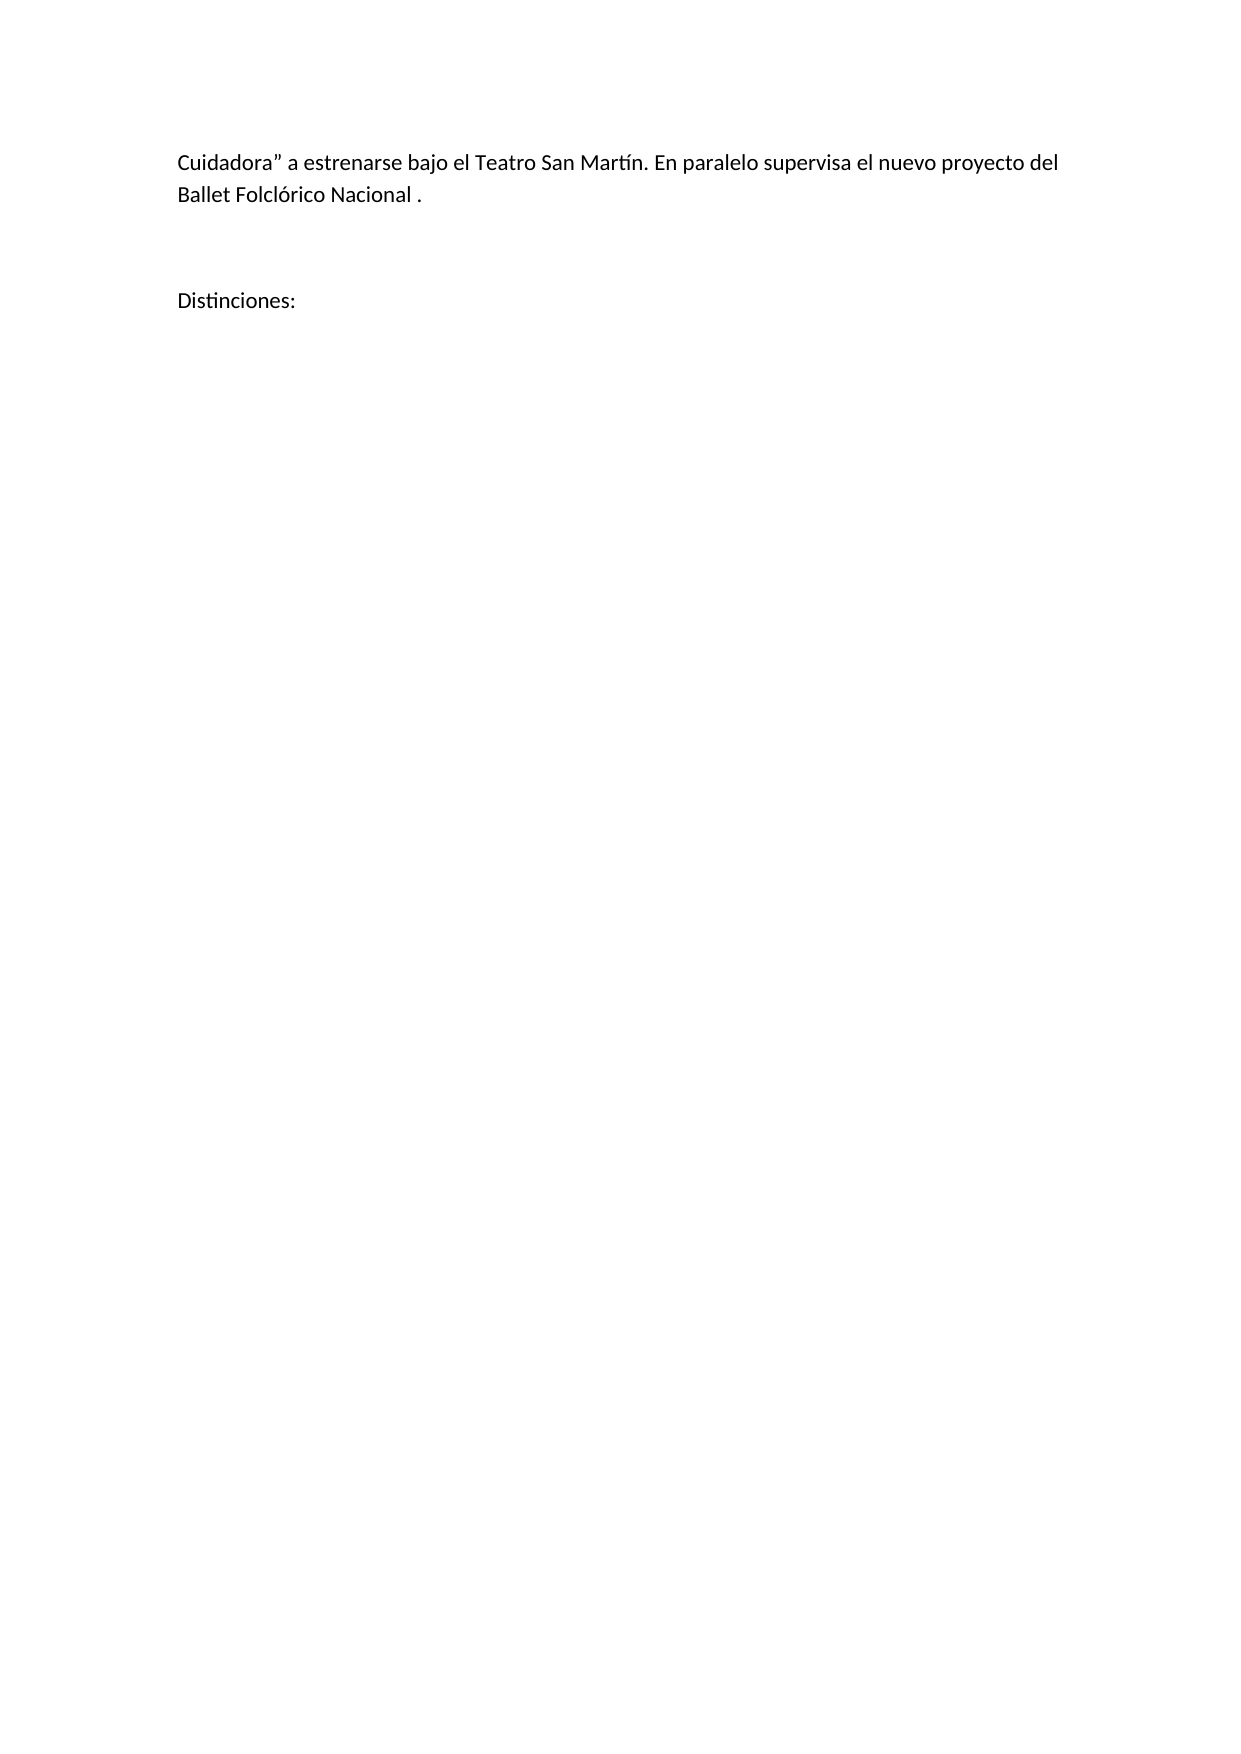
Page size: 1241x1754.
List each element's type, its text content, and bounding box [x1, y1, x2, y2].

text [177, 148, 1063, 208]
text Distinciones: [177, 286, 1063, 314]
